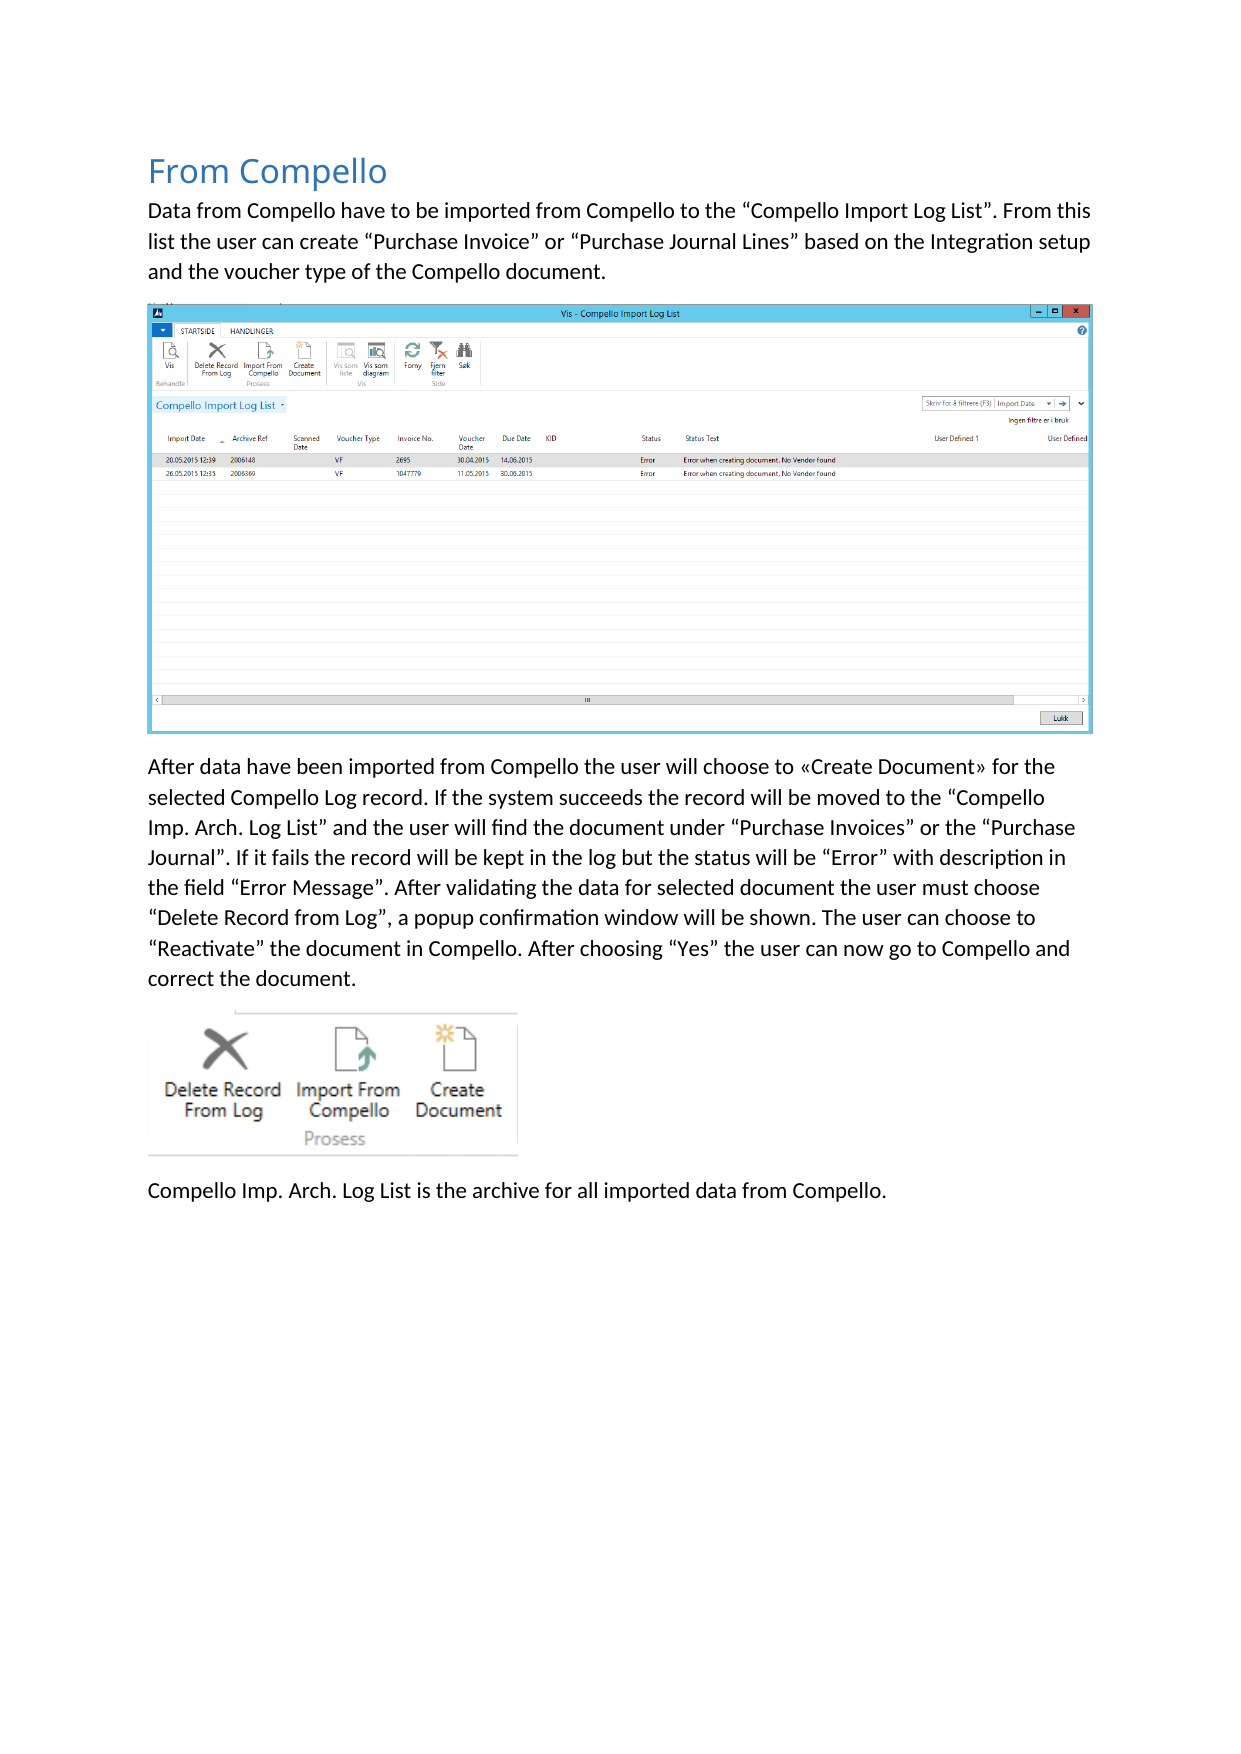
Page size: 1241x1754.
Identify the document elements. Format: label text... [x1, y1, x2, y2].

text Data from Compello have to be imported from Compello to the “Compello Import Log List”. From this list the user can create “Purchase Invoice” or “Purchase Journal Lines” based on the Integration setup and the voucher type of the Compello document. [148, 197, 1093, 285]
text Compello Imp. Arch. Log List is the archive for all imported data from Compello. [148, 1176, 1093, 1204]
subtitle From Compello [148, 148, 1093, 193]
text After data have been imported from Compello the user will choose to «Create Document» for the selected Compello Log record. If the system succeeds the record will be moved to the “Compello Imp. Arch. Log List” and the user will find the document under “Purchase Invoices” or the “Purchase Journal”. If it fails the record will be kept in the log but the status will be “Error” with description in the field “Error Message”. After validating the data for selected document the user must choose “Delete Record from Log”, a popup confirmation window will be shown. The user can choose to “Reactivate” the document in Compello. After choosing “Yes” the user can now go to Compello and correct the document. [148, 752, 1093, 992]
